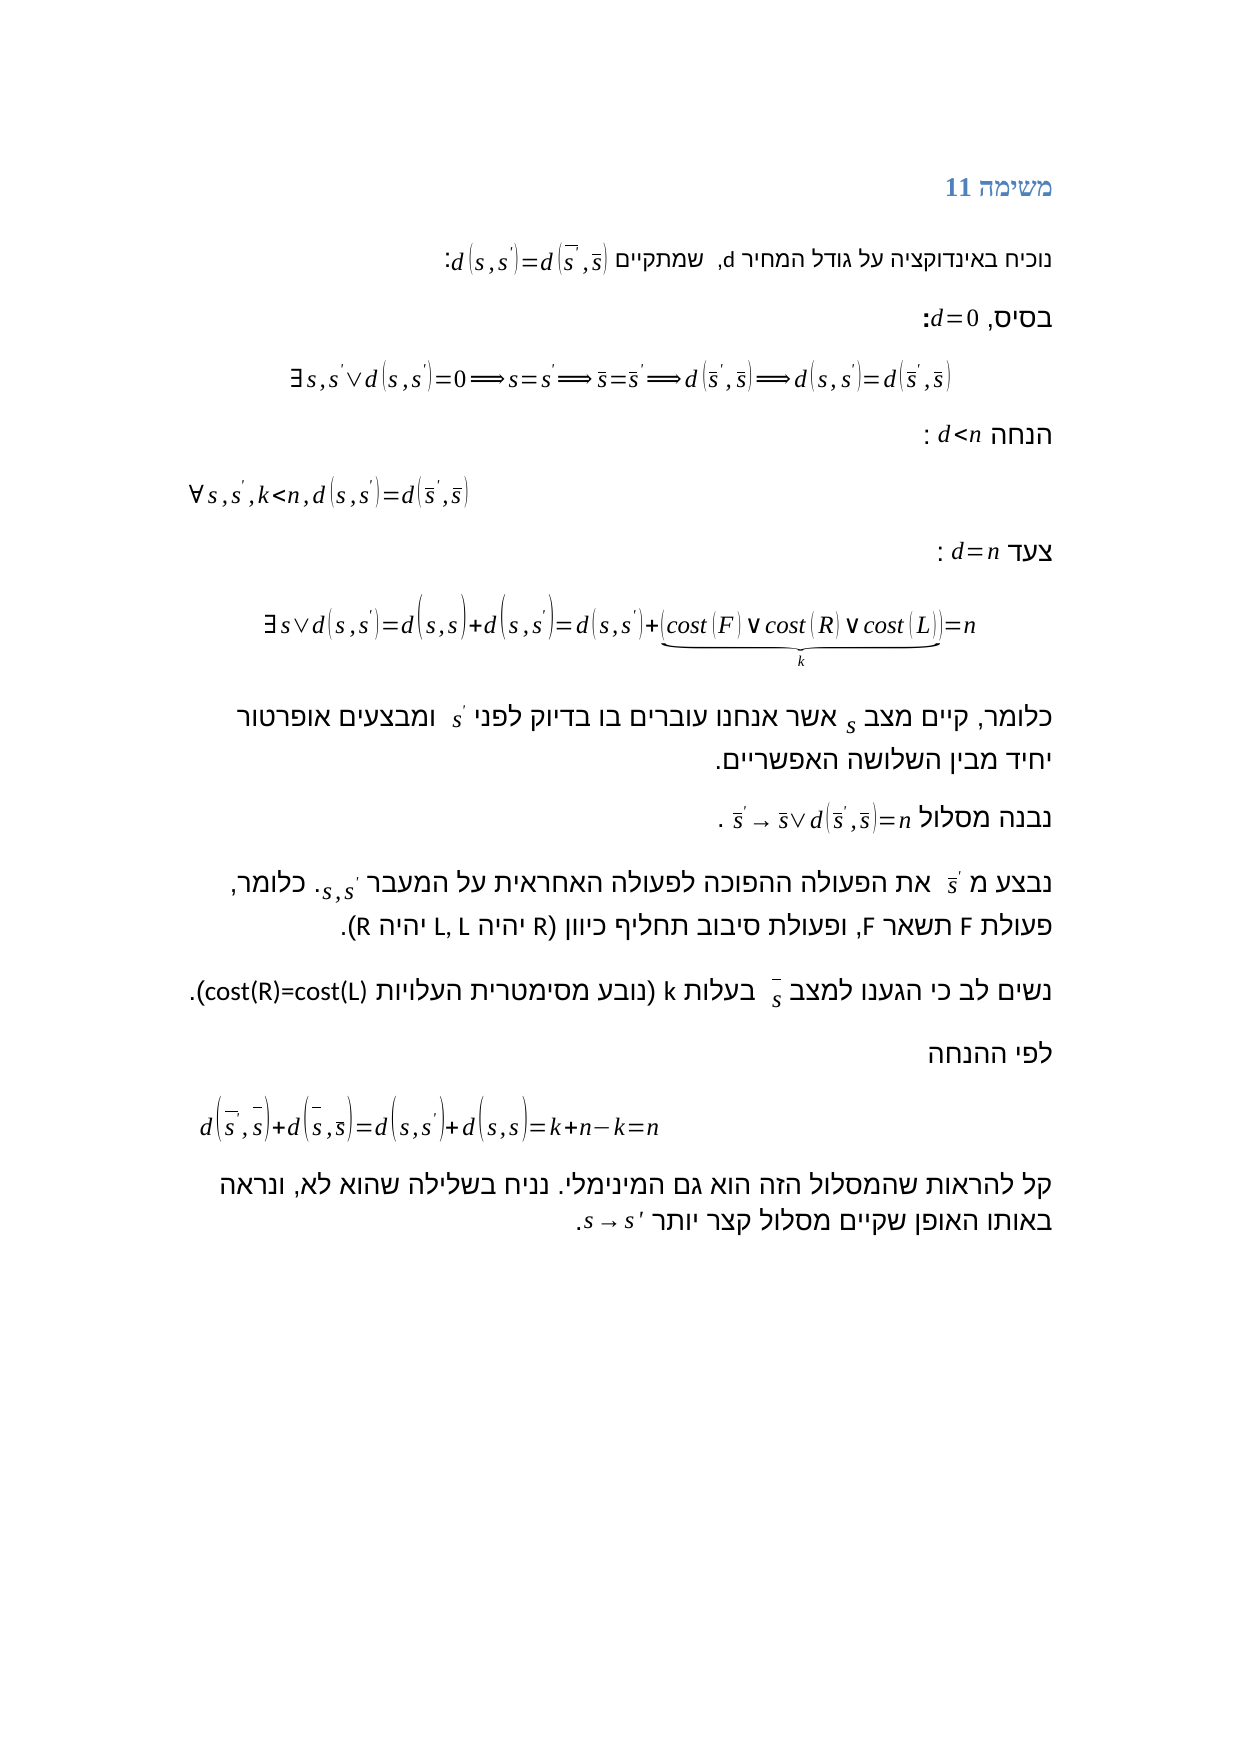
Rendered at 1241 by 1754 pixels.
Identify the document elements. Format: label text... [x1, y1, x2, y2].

text קל להראות שהמסלול הזה הוא גם המינימלי. נניח בשלילה שהוא לא, ונראה באותו האופן שקיים מסלול קצר יותר . [187, 1169, 1053, 1341]
text כלומר, קיים מצב אשר אנחנו עוברים בו בדיוק לפני ומבצעים אופרטור יחיד מבין השלושה האפשריים. [187, 695, 1053, 775]
text צעד : [187, 536, 1053, 567]
text נבצע מ את הפעולה ההפוכה לפעולה האחראית על המעבר . כלומר, פעולת F תשאר F, ופעולת סיבוב תחליף כיוון (R יהיה L, L יהיה R). [187, 861, 1053, 942]
text נשים לב כי הגענו למצב בעלות k (נובע מסימטרית העלויות cost(R)=cost(L)). [187, 968, 1053, 1012]
text הנחה : [187, 419, 1053, 450]
subtitle משימה 11 [187, 171, 1053, 202]
text נבנה מסלול . [187, 800, 1053, 835]
text בסיס, : [187, 302, 1053, 333]
text נוכיח באינדוקציה על גודל המחיר d, שמתקיים : [187, 207, 1053, 277]
text לפי ההנחה [187, 1038, 1053, 1069]
